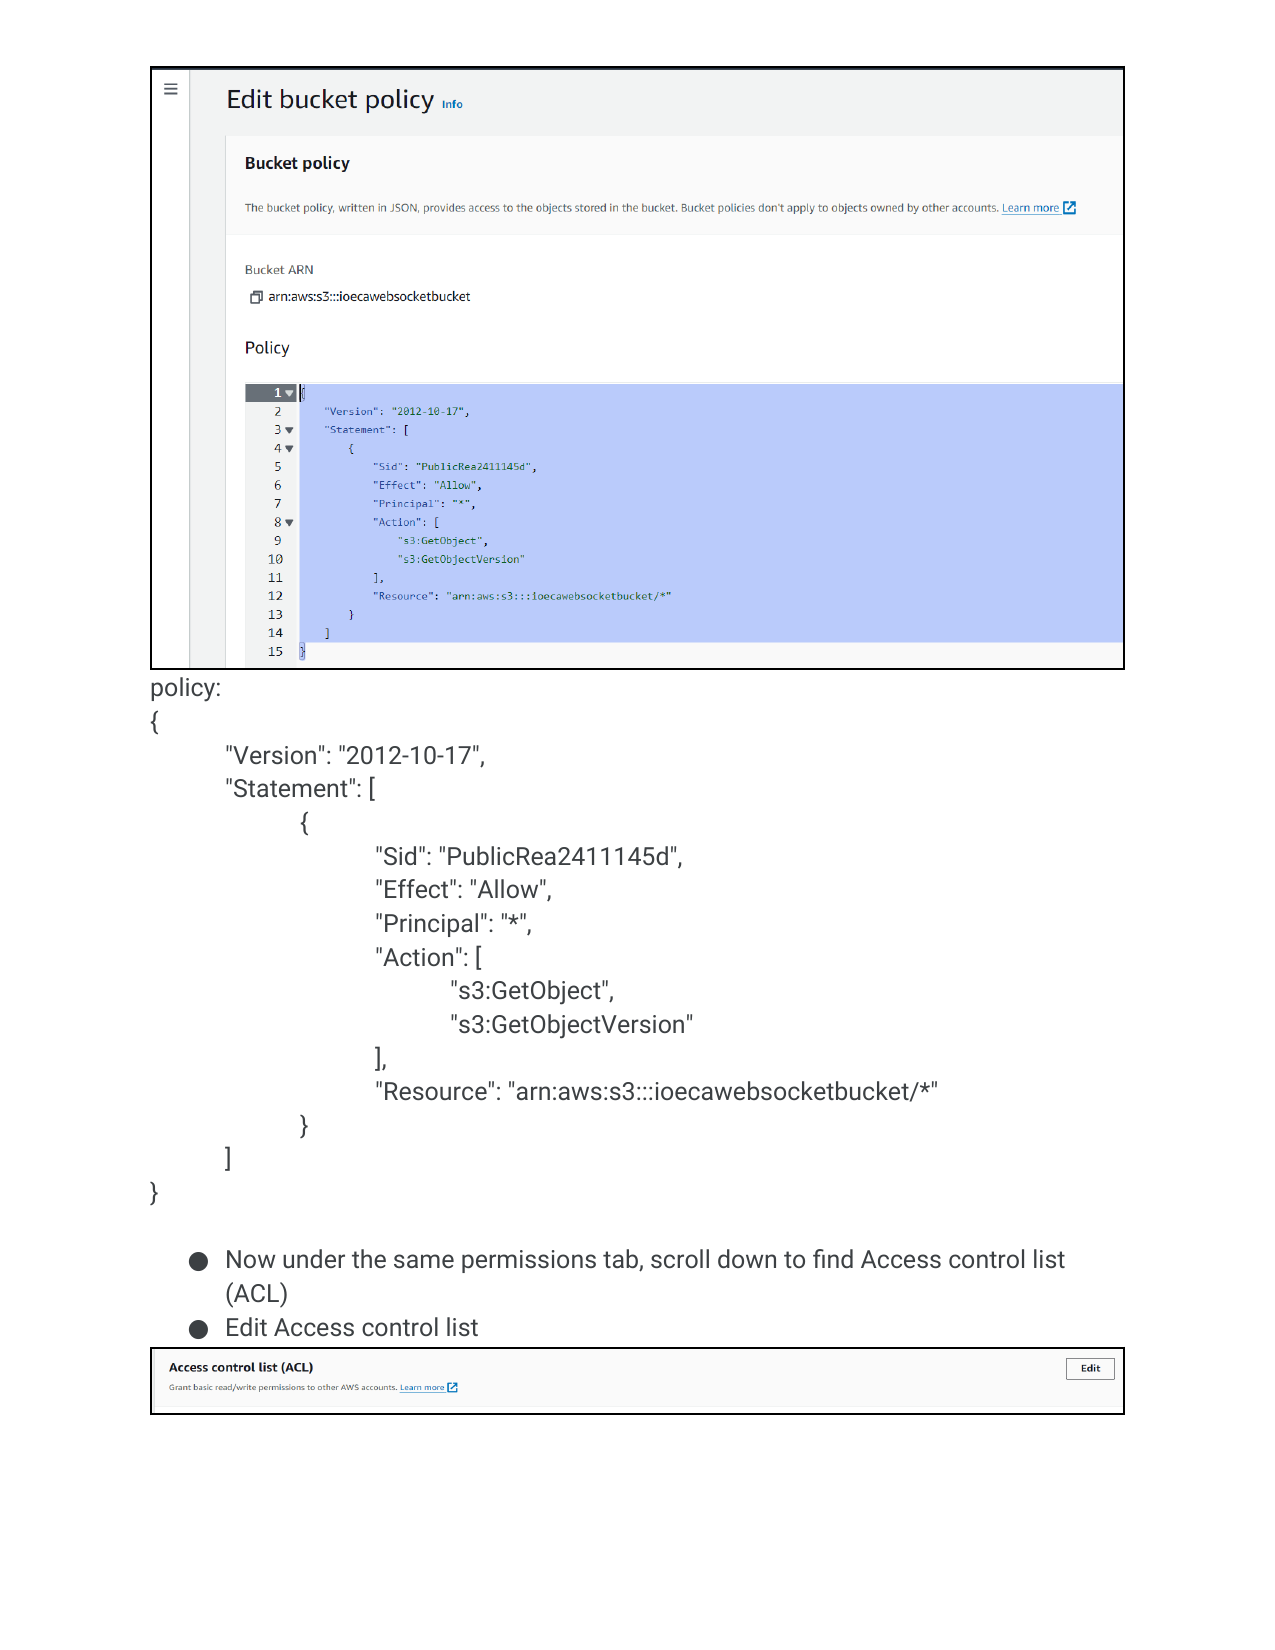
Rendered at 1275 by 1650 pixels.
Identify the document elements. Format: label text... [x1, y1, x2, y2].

text "Resource": "arn:aws:s3:::ioecawebsocketbucket/*" [150, 1077, 1125, 1107]
text "Sid": "PublicRea2411145d", [150, 842, 1125, 871]
text } [150, 1178, 1125, 1208]
picture [152, 1349, 1123, 1413]
text { [150, 707, 1125, 737]
text "Principal": "*", [150, 909, 1125, 938]
list Edit Access control list [187, 1313, 1125, 1342]
text "Version": "2012-10-17", [150, 741, 1125, 770]
text "Effect": "Allow", [150, 876, 1125, 905]
text "s3:GetObjectVersion" [150, 1010, 1125, 1039]
text } [150, 1111, 1125, 1140]
picture [152, 68, 1123, 668]
list Now under the same permissions tab, scroll down to find Access control list (ACL) [187, 1246, 1125, 1308]
text ] [150, 1145, 1125, 1174]
text "Action": [ [150, 943, 1125, 972]
text "Statement": [ [150, 774, 1125, 804]
text ], [150, 1044, 1125, 1073]
text { [150, 808, 1125, 837]
text policy: [150, 674, 1125, 703]
text "s3:GetObject", [150, 976, 1125, 1006]
